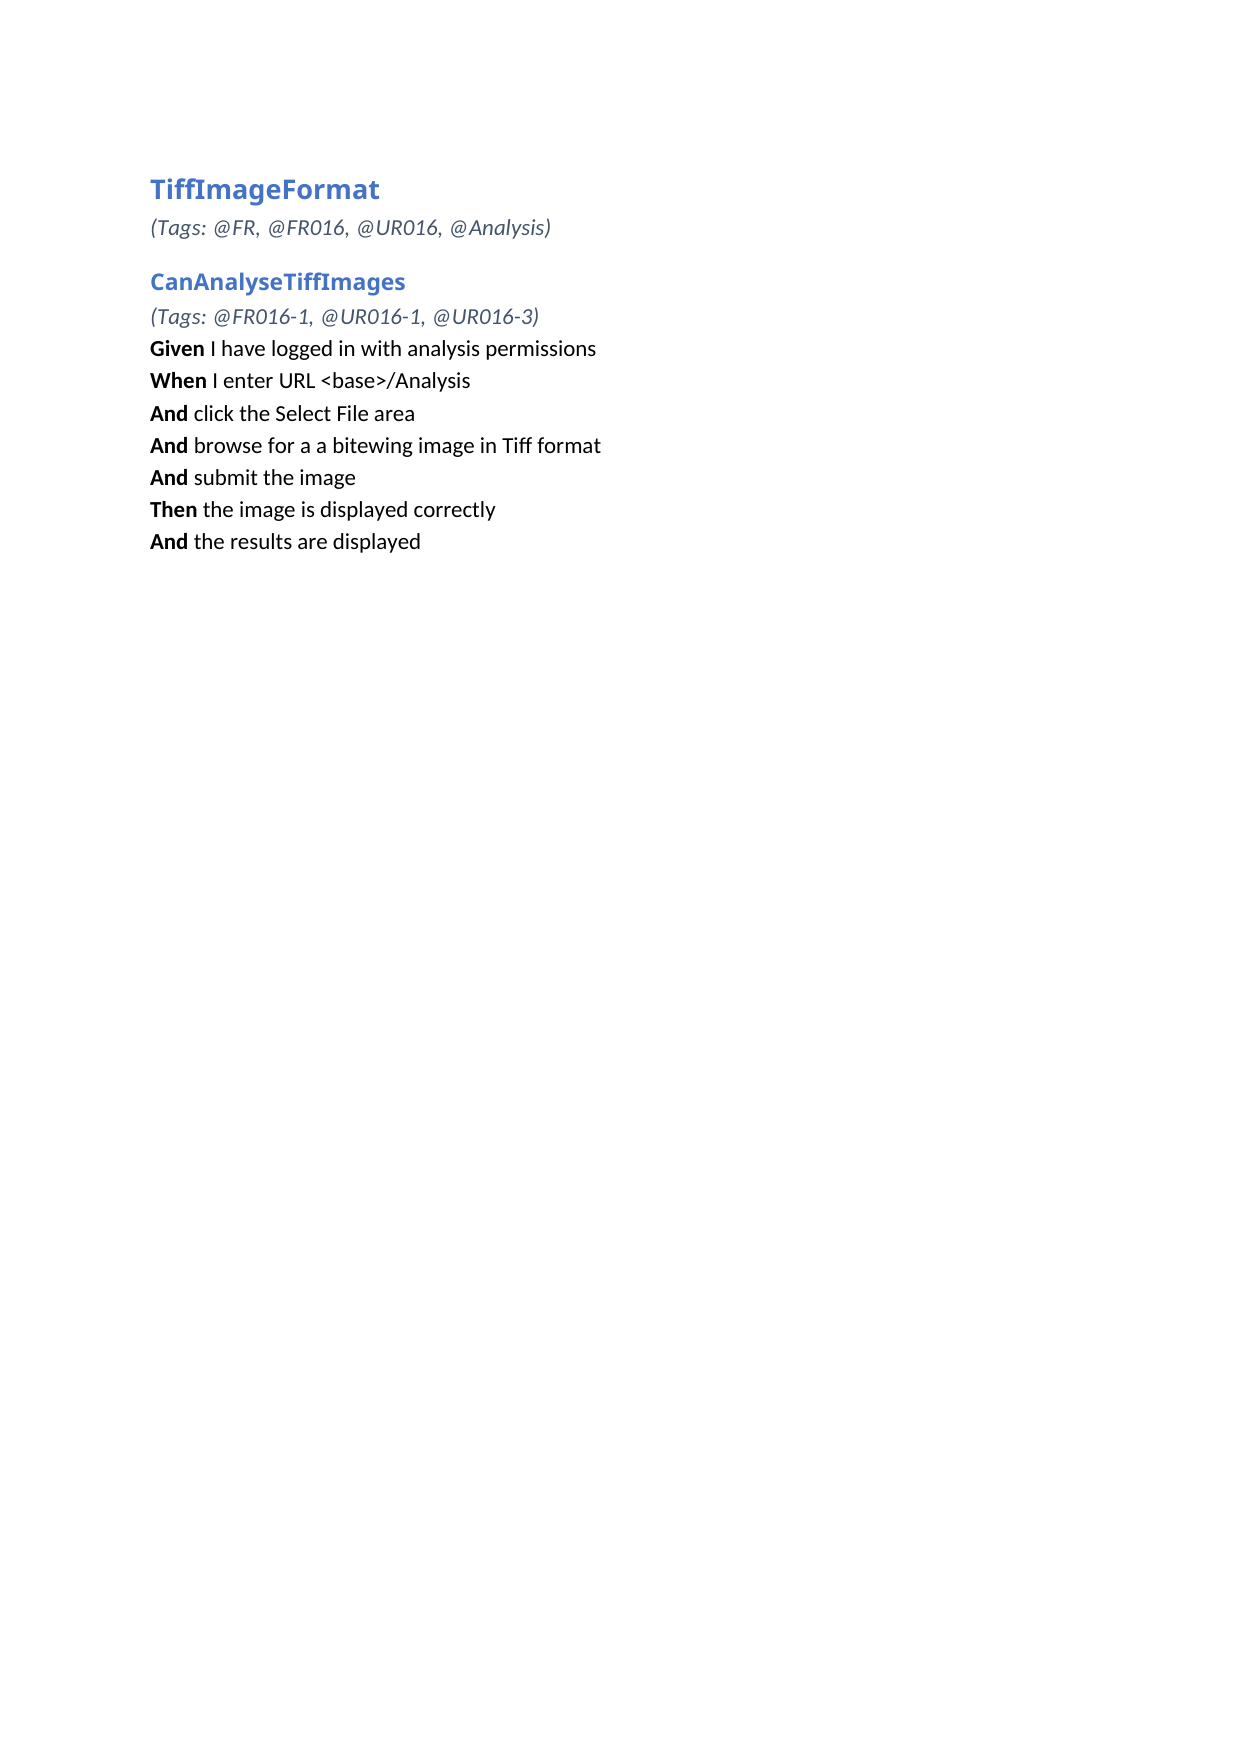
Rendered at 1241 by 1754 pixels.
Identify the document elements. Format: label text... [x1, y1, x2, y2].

text Given I have logged in with analysis permissions [150, 334, 1090, 362]
text And click the Select File area [150, 399, 1090, 427]
text And submit the image [150, 463, 1090, 491]
text When I enter URL <base>/Analysis [150, 367, 1090, 394]
text And browse for a a bitewing image in Tiff format [150, 431, 1090, 459]
text (Tags: @FR016-1, @UR016-1, @UR016-3) [150, 302, 1090, 330]
text And the results are displayed [150, 527, 1090, 556]
subtitle CanAnalyseTiffImages [150, 266, 1090, 297]
text (Tags: @FR, @FR016, @UR016, @Analysis) [150, 213, 1090, 241]
text Then the image is displayed correctly [150, 495, 1090, 523]
subtitle TiffImageFormat [150, 171, 1090, 208]
